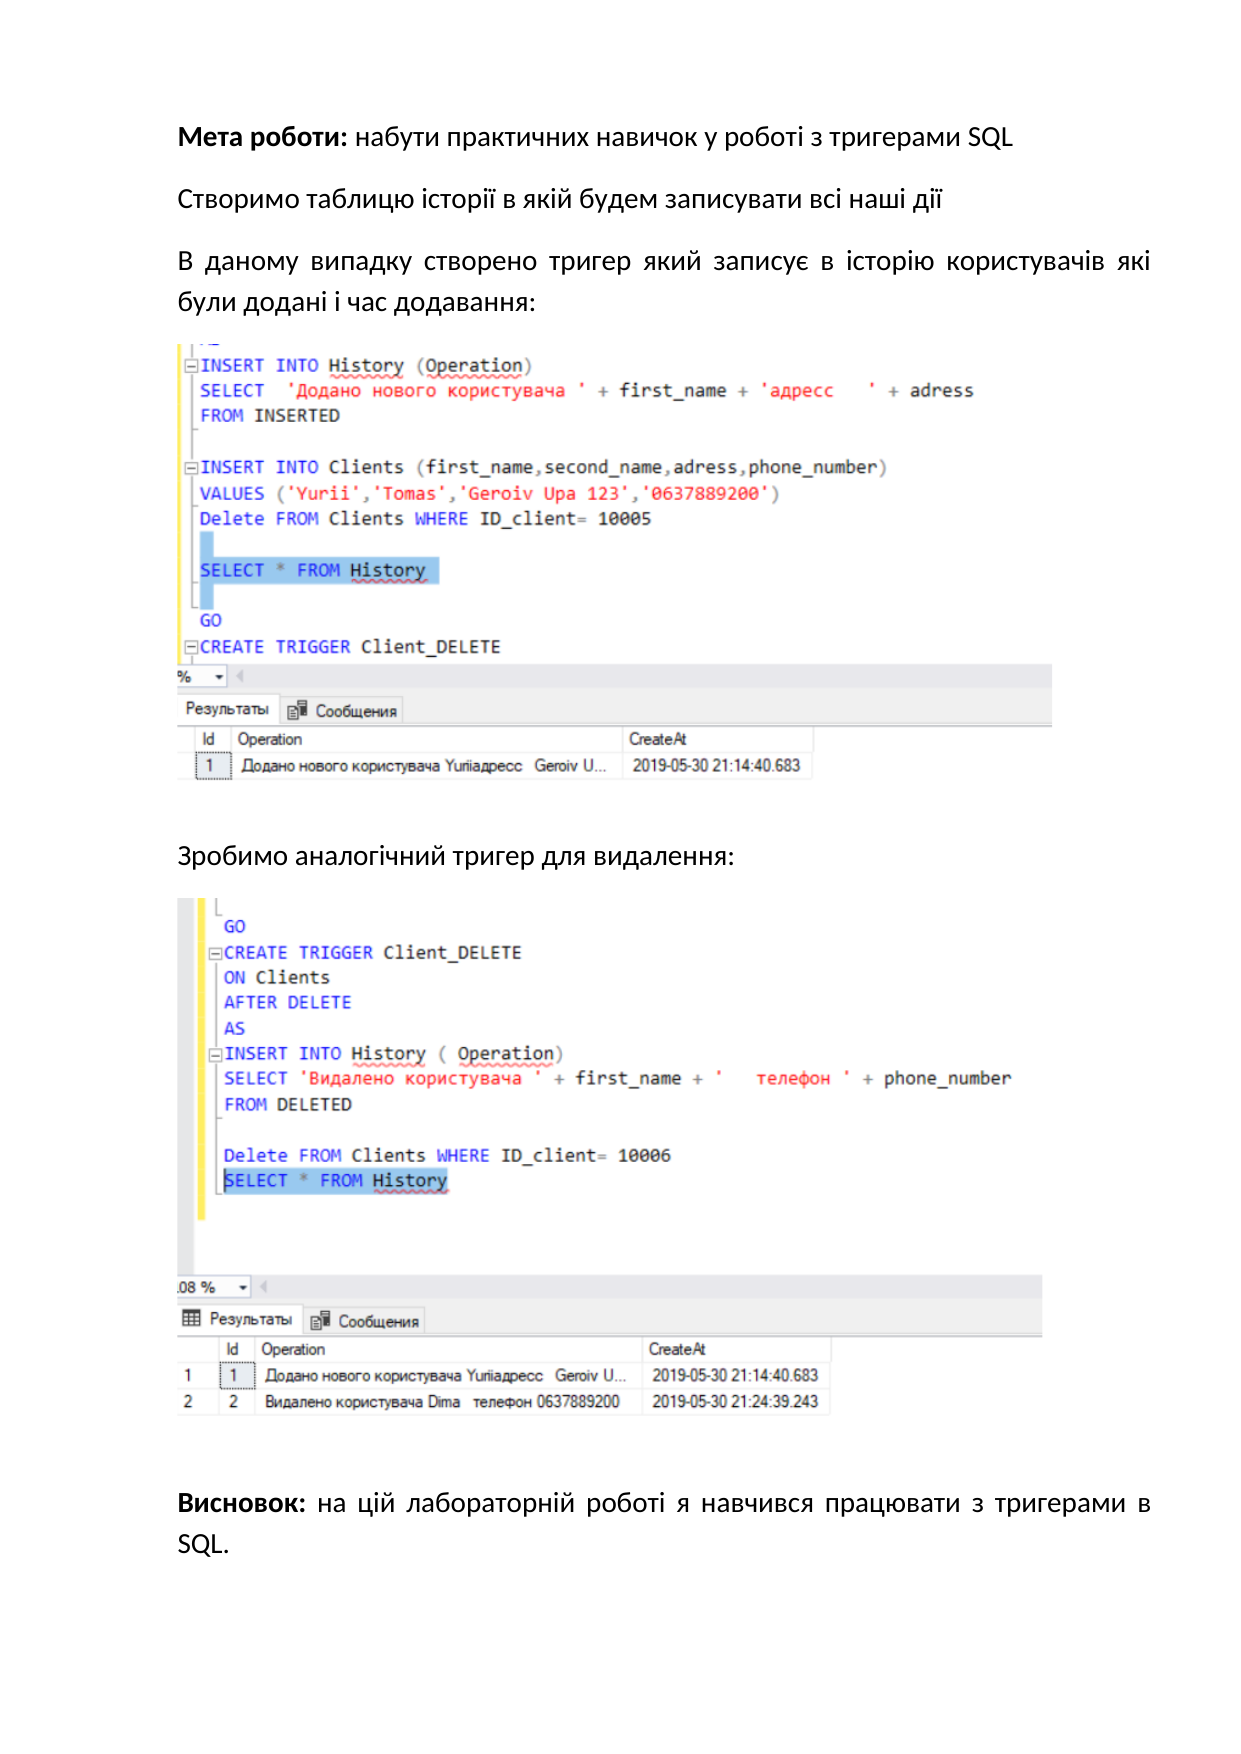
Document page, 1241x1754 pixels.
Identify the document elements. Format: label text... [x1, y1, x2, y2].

text В даному випадку створено тригер який записує в історію користувачів які були додані і час додавання: [177, 242, 1152, 318]
text Зробимо аналогічний тригер для видалення: [177, 837, 1152, 873]
picture [177, 344, 1053, 812]
text Створимо таблицю історії в якій будем записувати всі наші дії [177, 180, 1152, 216]
picture [177, 898, 1043, 1459]
text Мета роботи: набути практичних навичок у роботі з тригерами SQL [177, 118, 1152, 154]
text Висновок: на цій лабораторній роботі я навчився працювати з тригерами в SQL. [177, 1484, 1152, 1560]
